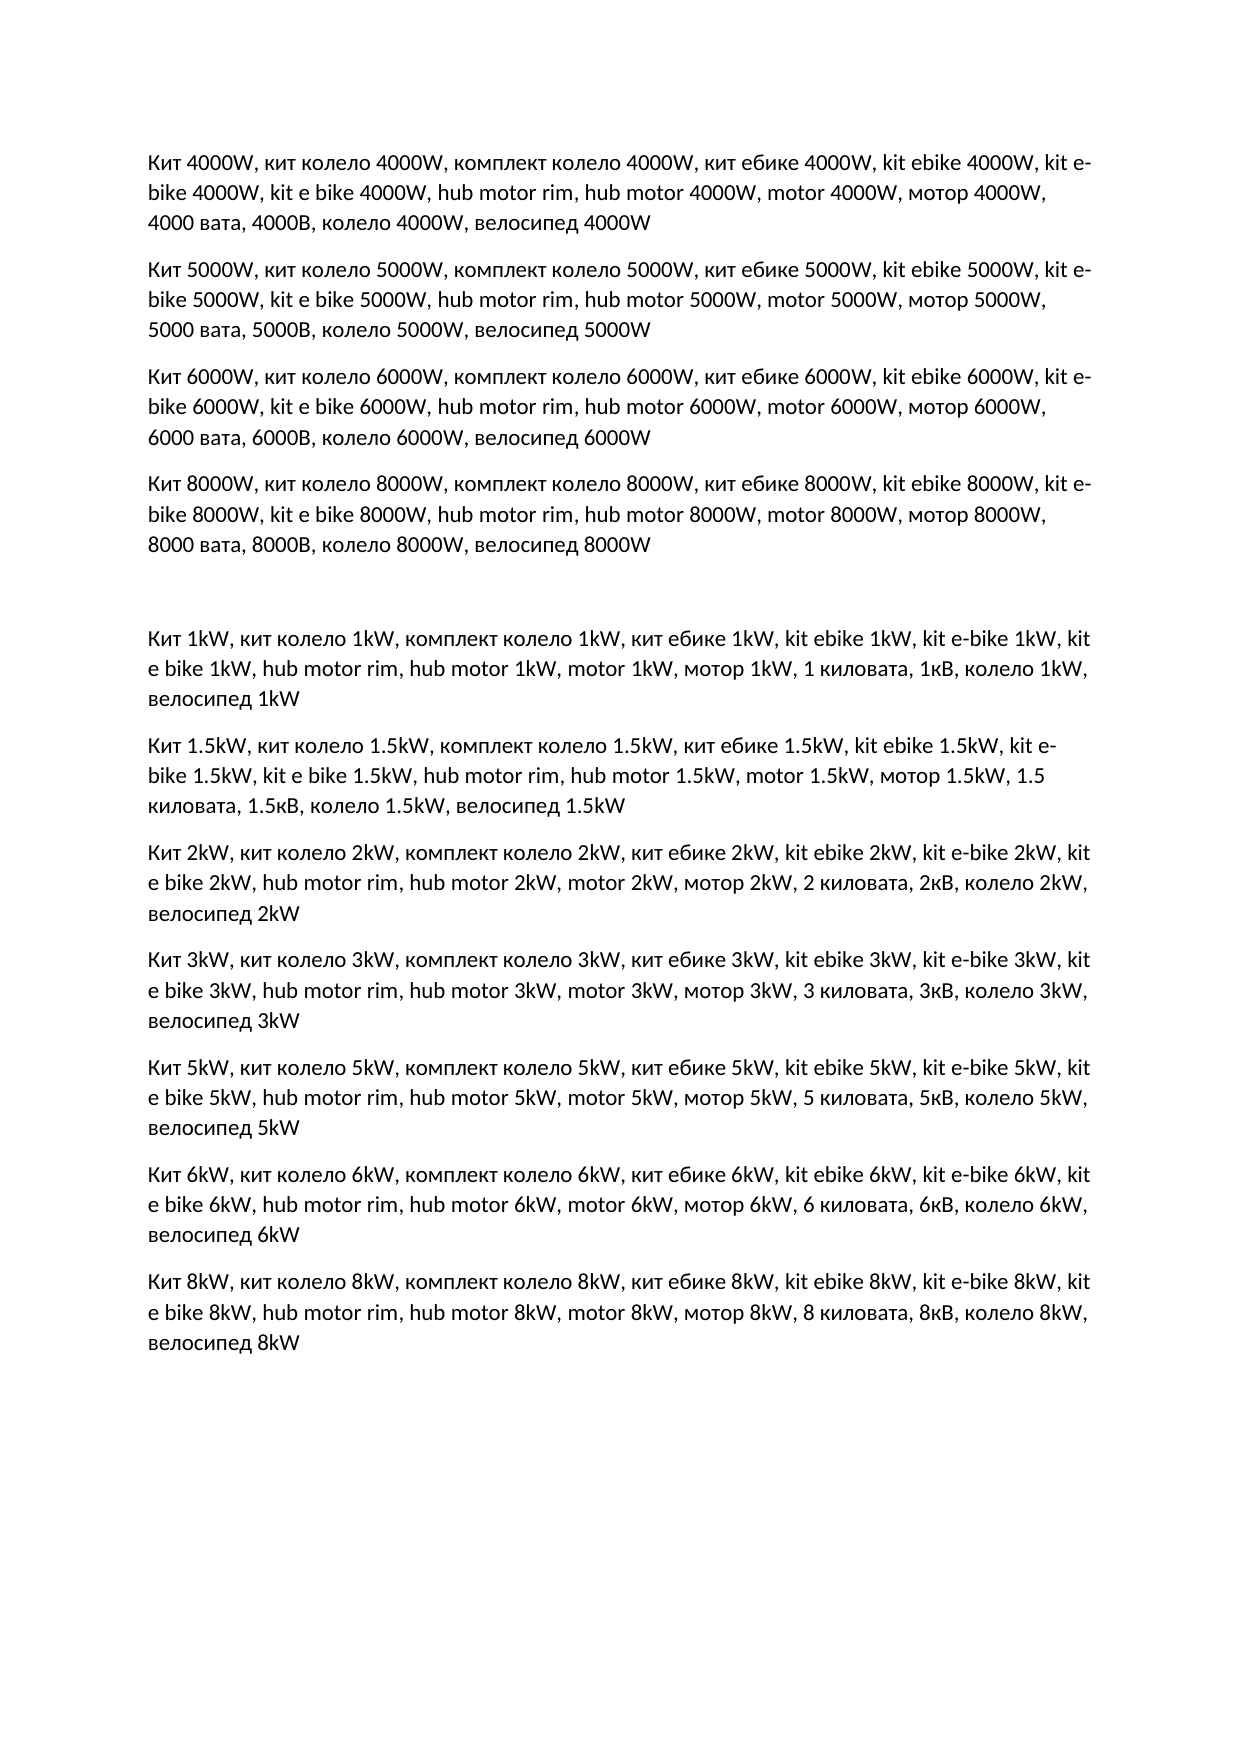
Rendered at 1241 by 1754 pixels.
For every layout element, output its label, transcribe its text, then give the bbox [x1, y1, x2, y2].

text Кит 4000W, кит колело 4000W, комплект колело 4000W, кит ебике 4000W, kit ebike 4000W, kit e-bike 4000W, kit e bike 4000W, hub motor rim, hub motor 4000W, motor 4000W, мотор 4000W, 4000 вата, 4000В, колело 4000W, велосипед 4000W [148, 148, 1093, 236]
text Кит 6000W, кит колело 6000W, комплект колело 6000W, кит ебике 6000W, kit ebike 6000W, kit e-bike 6000W, kit e bike 6000W, hub motor rim, hub motor 6000W, motor 6000W, мотор 6000W, 6000 вата, 6000В, колело 6000W, велосипед 6000W [148, 362, 1093, 451]
text Кит 5000W, кит колело 5000W, комплект колело 5000W, кит ебике 5000W, kit ebike 5000W, kit e-bike 5000W, kit e bike 5000W, hub motor rim, hub motor 5000W, motor 5000W, мотор 5000W, 5000 вата, 5000В, колело 5000W, велосипед 5000W [148, 255, 1093, 343]
text Кит 3kW, кит колело 3kW, комплект колело 3kW, кит ебике 3kW, kit ebike 3kW, kit e-bike 3kW, kit e bike 3kW, hub motor rim, hub motor 3kW, motor 3kW, мотор 3kW, 3 киловата, 3кВ, колело 3kW, велосипед 3kW [148, 946, 1093, 1034]
text Кит 1.5kW, кит колело 1.5kW, комплект колело 1.5kW, кит ебике 1.5kW, kit ebike 1.5kW, kit e-bike 1.5kW, kit e bike 1.5kW, hub motor rim, hub motor 1.5kW, motor 1.5kW, мотор 1.5kW, 1.5 киловата, 1.5кВ, колело 1.5kW, велосипед 1.5kW [148, 731, 1093, 819]
text Кит 8000W, кит колело 8000W, комплект колело 8000W, кит ебике 8000W, kit ebike 8000W, kit e-bike 8000W, kit e bike 8000W, hub motor rim, hub motor 8000W, motor 8000W, мотор 8000W, 8000 вата, 8000В, колело 8000W, велосипед 8000W [148, 469, 1093, 558]
text Кит 6kW, кит колело 6kW, комплект колело 6kW, кит ебике 6kW, kit ebike 6kW, kit e-bike 6kW, kit e bike 6kW, hub motor rim, hub motor 6kW, motor 6kW, мотор 6kW, 6 киловата, 6кВ, колело 6kW, велосипед 6kW [148, 1160, 1093, 1248]
text Кит 5kW, кит колело 5kW, комплект колело 5kW, кит ебике 5kW, kit ebike 5kW, kit e-bike 5kW, kit e bike 5kW, hub motor rim, hub motor 5kW, motor 5kW, мотор 5kW, 5 киловата, 5кВ, колело 5kW, велосипед 5kW [148, 1053, 1093, 1141]
text Кит 2kW, кит колело 2kW, комплект колело 2kW, кит ебике 2kW, kit ebike 2kW, kit e-bike 2kW, kit e bike 2kW, hub motor rim, hub motor 2kW, motor 2kW, мотор 2kW, 2 киловата, 2кВ, колело 2kW, велосипед 2kW [148, 838, 1093, 927]
text Кит 1kW, кит колело 1kW, комплект колело 1kW, кит ебике 1kW, kit ebike 1kW, kit e-bike 1kW, kit e bike 1kW, hub motor rim, hub motor 1kW, motor 1kW, мотор 1kW, 1 киловата, 1кВ, колело 1kW, велосипед 1kW [148, 624, 1093, 712]
text Кит 8kW, кит колело 8kW, комплект колело 8kW, кит ебике 8kW, kit ebike 8kW, kit e-bike 8kW, kit e bike 8kW, hub motor rim, hub motor 8kW, motor 8kW, мотор 8kW, 8 киловата, 8кВ, колело 8kW, велосипед 8kW [148, 1267, 1093, 1356]
